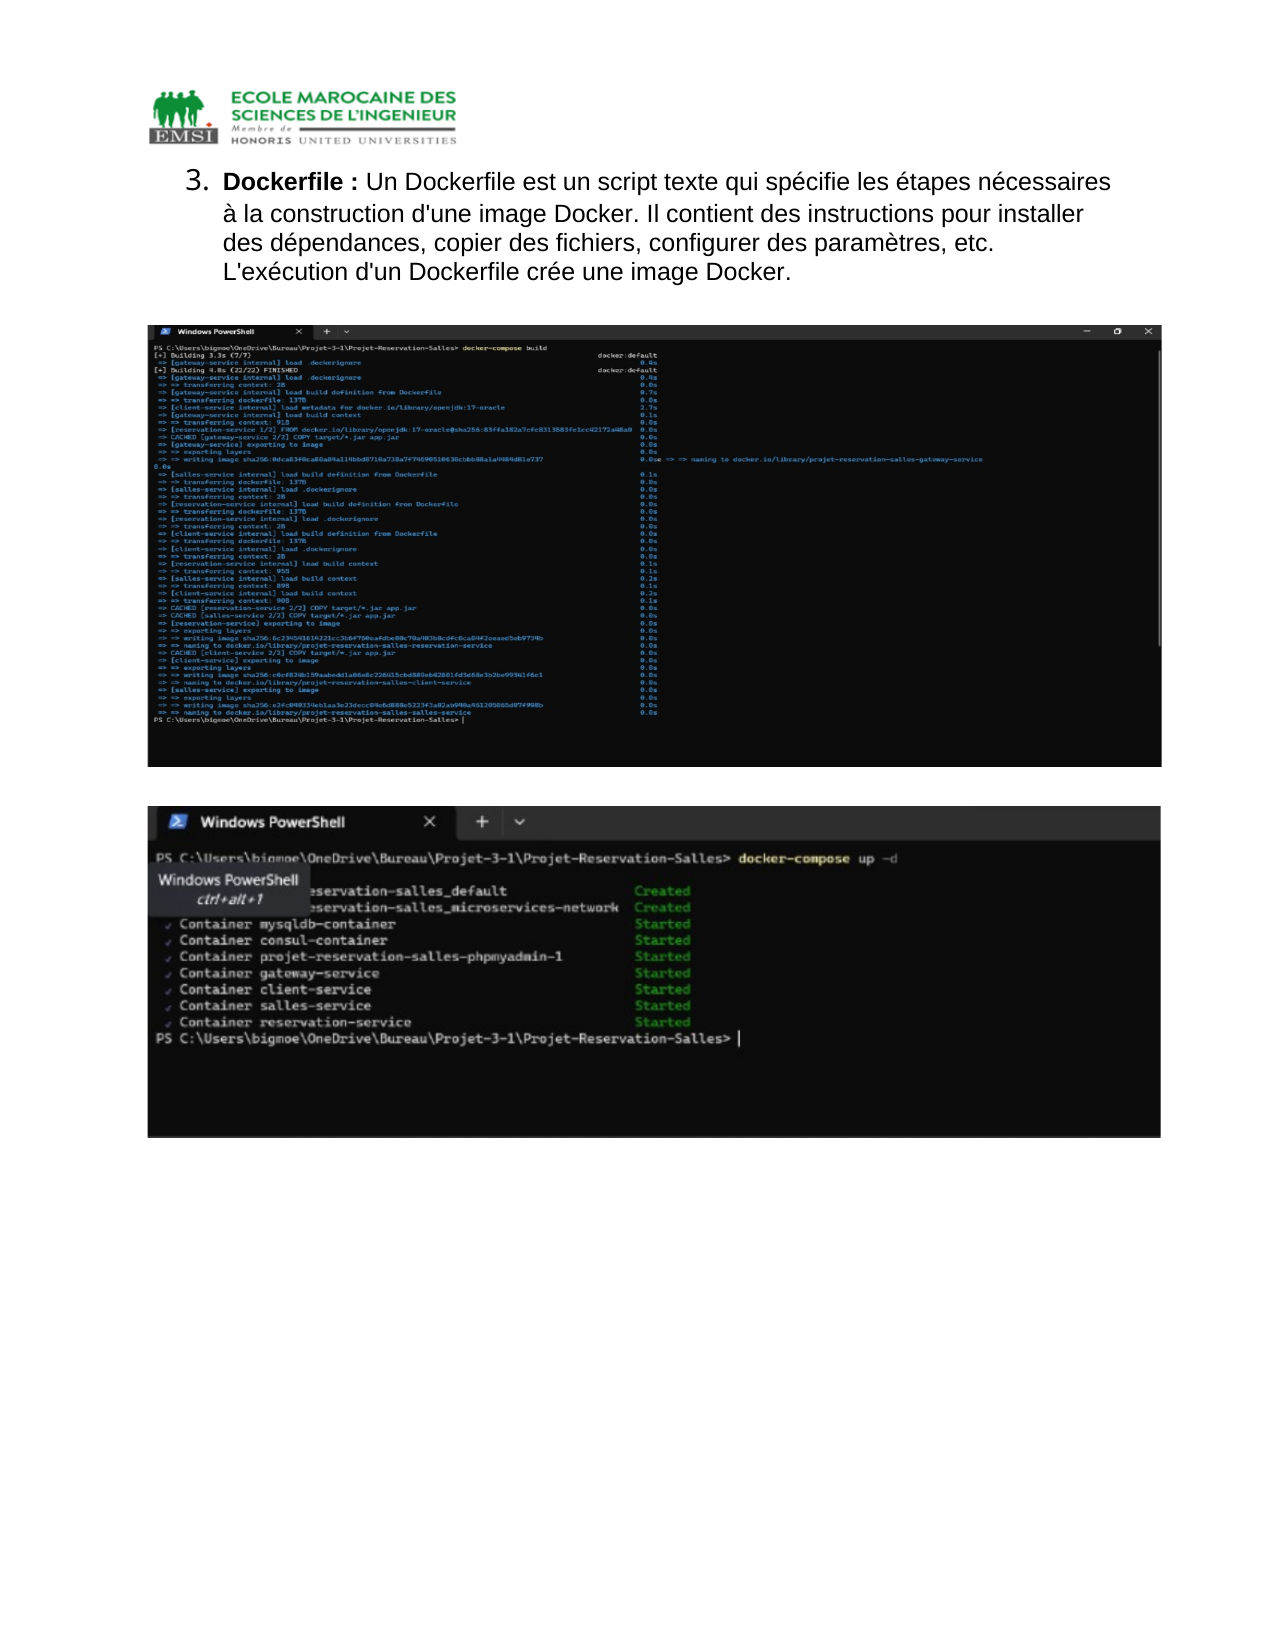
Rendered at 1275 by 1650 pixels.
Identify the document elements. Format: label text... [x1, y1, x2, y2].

picture [147, 806, 1161, 1138]
picture [147, 325, 1162, 767]
list Dockerfile : Un Dockerfile est un script texte qui spécifie les étapes nécessaires à la construction d'une image Docker. Il contient des instructions pour installer des dépendances, copier des fichiers, configurer des paramètres, etc. L'exécution d'un Dockerfile crée une image Docker. [185, 159, 1127, 285]
picture [147, 75, 458, 160]
